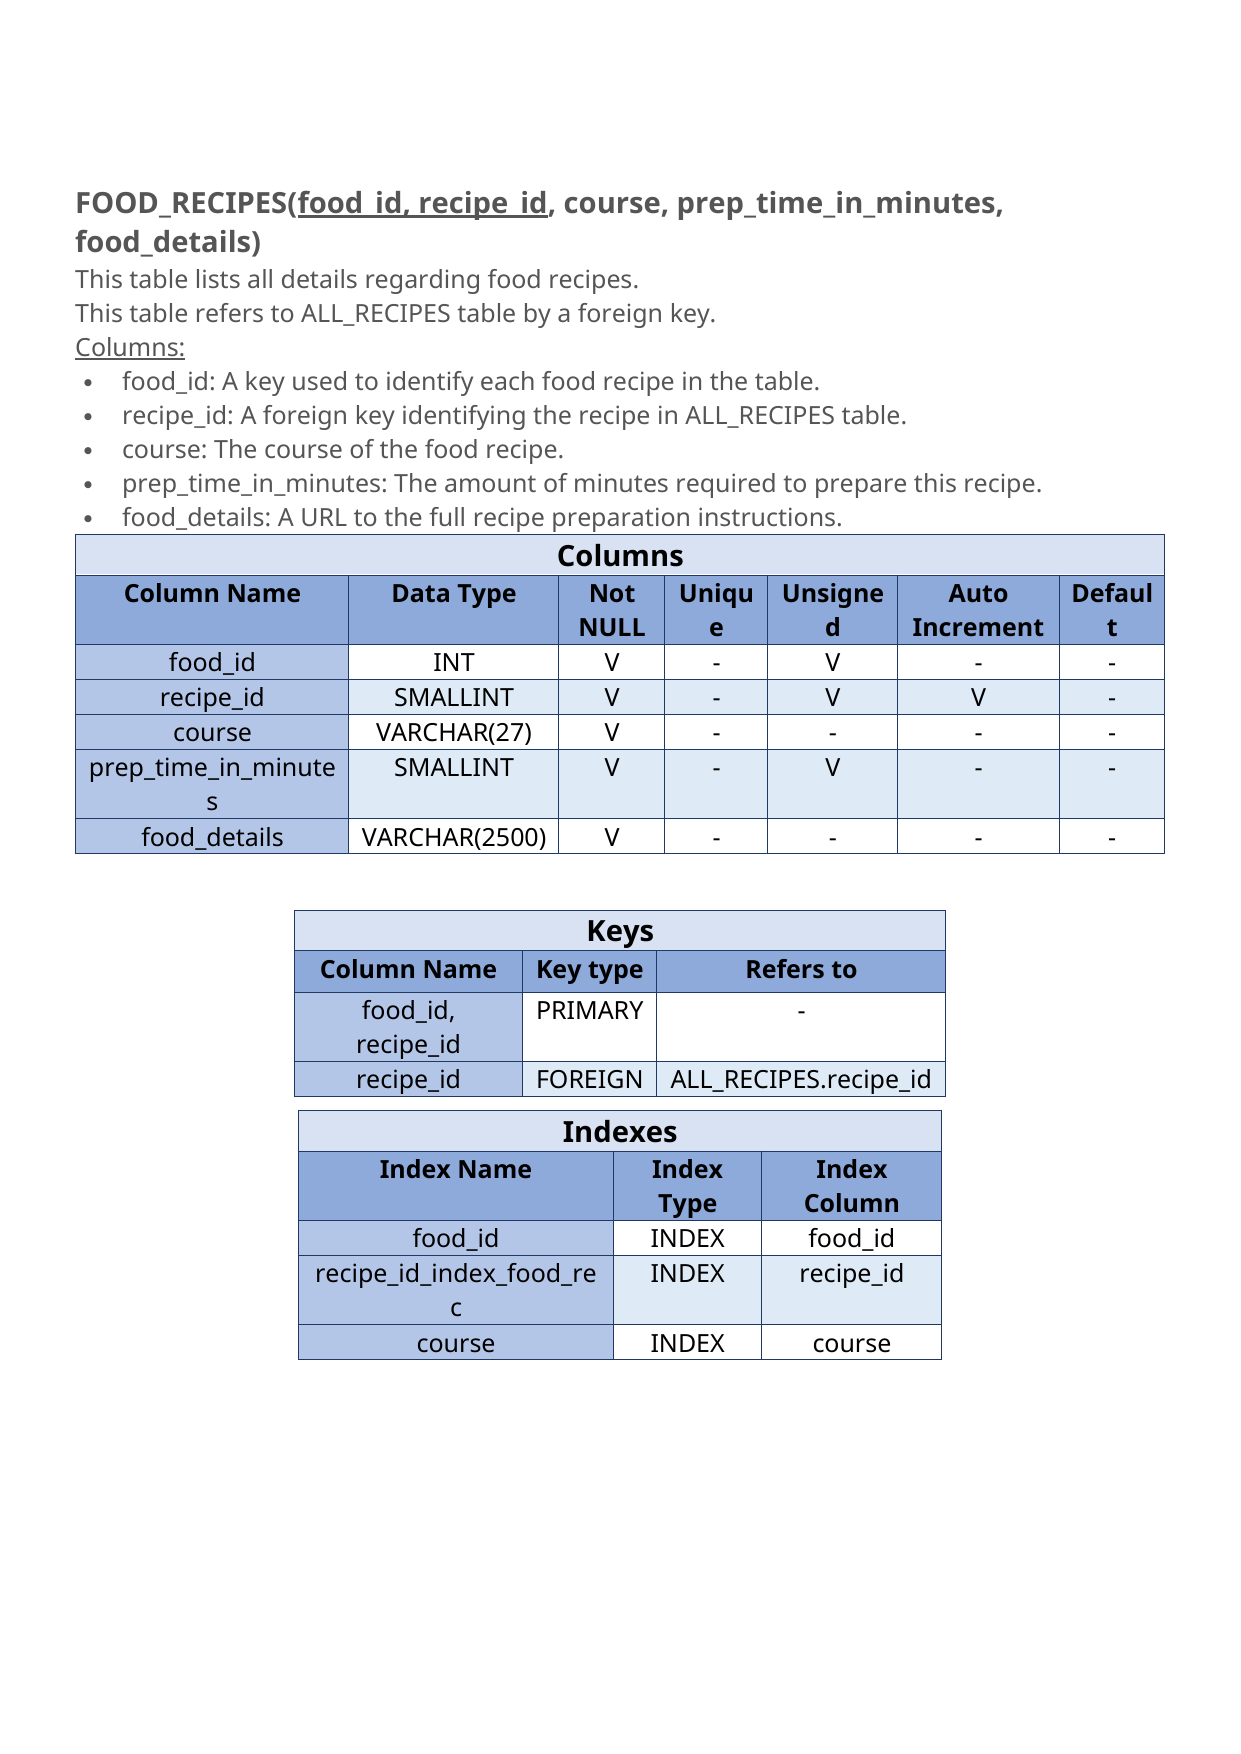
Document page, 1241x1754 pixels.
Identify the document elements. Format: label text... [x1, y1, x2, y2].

table_cell - [898, 715, 1059, 749]
table_cell V [768, 680, 897, 714]
table_cell - [665, 750, 767, 818]
table_cell Column Name [76, 576, 348, 644]
list prep_time_in_minutes: The amount of minutes required to prepare this recipe. [84, 466, 1165, 500]
list food_details: A URL to the full recipe preparation instructions. [84, 500, 1165, 534]
table_cell V [559, 750, 664, 818]
table_cell course [76, 715, 348, 749]
table_cell Refers to [657, 951, 945, 992]
table_cell VARCHAR(27) [349, 715, 558, 749]
table_cell Key type [523, 951, 656, 992]
list course: The course of the food recipe. [84, 432, 1165, 466]
table_header Indexes [299, 1111, 941, 1151]
table_cell FOREIGN [523, 1062, 656, 1096]
table_cell Default [1060, 576, 1164, 644]
table_cell V [559, 680, 664, 714]
table_cell Index Column [762, 1152, 941, 1220]
table_cell Index Name [299, 1152, 613, 1220]
table_cell V [559, 715, 664, 749]
table_cell - [665, 819, 767, 853]
table_cell Unsigned [768, 576, 897, 644]
table_cell - [898, 750, 1059, 818]
table_cell INT [349, 645, 558, 679]
table_cell - [1060, 680, 1164, 714]
table_cell Unique [665, 576, 767, 644]
table_cell food_id, recipe_id [295, 993, 522, 1061]
table_cell V [768, 750, 897, 818]
table_cell - [1060, 819, 1164, 853]
table_cell Auto Increment [898, 576, 1059, 644]
list food_id: A key used to identify each food recipe in the table. [84, 363, 1165, 397]
table_cell - [665, 645, 767, 679]
table_cell prep_time_in_minutes [76, 750, 348, 818]
table_cell SMALLINT [349, 680, 558, 714]
table_cell Column Name [295, 951, 522, 992]
table_header Keys [295, 911, 945, 950]
table_cell - [898, 645, 1059, 679]
table_cell V [559, 819, 664, 853]
table_cell - [1060, 750, 1164, 818]
table_cell INDEX [614, 1256, 761, 1324]
table_cell - [898, 819, 1059, 853]
table_cell - [1060, 715, 1164, 749]
table_cell V [559, 645, 664, 679]
table_cell course [762, 1325, 941, 1359]
table_cell - [665, 715, 767, 749]
table_cell Index Type [614, 1152, 761, 1220]
text Columns: [75, 329, 1165, 363]
table_cell - [768, 715, 897, 749]
table_cell Not NULL [559, 576, 664, 644]
list recipe_id: A foreign key identifying the recipe in ALL_RECIPES table. [84, 397, 1165, 432]
table_cell recipe_id [295, 1062, 522, 1096]
table_cell V [768, 645, 897, 679]
table_cell recipe_id [76, 680, 348, 714]
table_cell course [299, 1325, 613, 1359]
table_cell food_id [76, 645, 348, 679]
table_cell - [768, 819, 897, 853]
table_cell - [657, 993, 945, 1061]
table_cell food_id [762, 1221, 941, 1255]
table_cell recipe_id_index_food_rec [299, 1256, 613, 1324]
table_cell food_details [76, 819, 348, 853]
table_cell - [665, 680, 767, 714]
table_cell SMALLINT [349, 750, 558, 818]
table_cell V [898, 680, 1059, 714]
table_cell food_id [299, 1221, 613, 1255]
table_cell VARCHAR(2500) [349, 819, 558, 853]
table_cell - [1060, 645, 1164, 679]
table_cell Data Type [349, 576, 558, 644]
table_cell INDEX [614, 1221, 761, 1255]
table_cell recipe_id [762, 1256, 941, 1324]
table_cell INDEX [614, 1325, 761, 1359]
table_cell ALL_RECIPES.recipe_id [657, 1062, 945, 1096]
table_cell PRIMARY [523, 993, 656, 1061]
table_header Columns [76, 535, 1164, 574]
